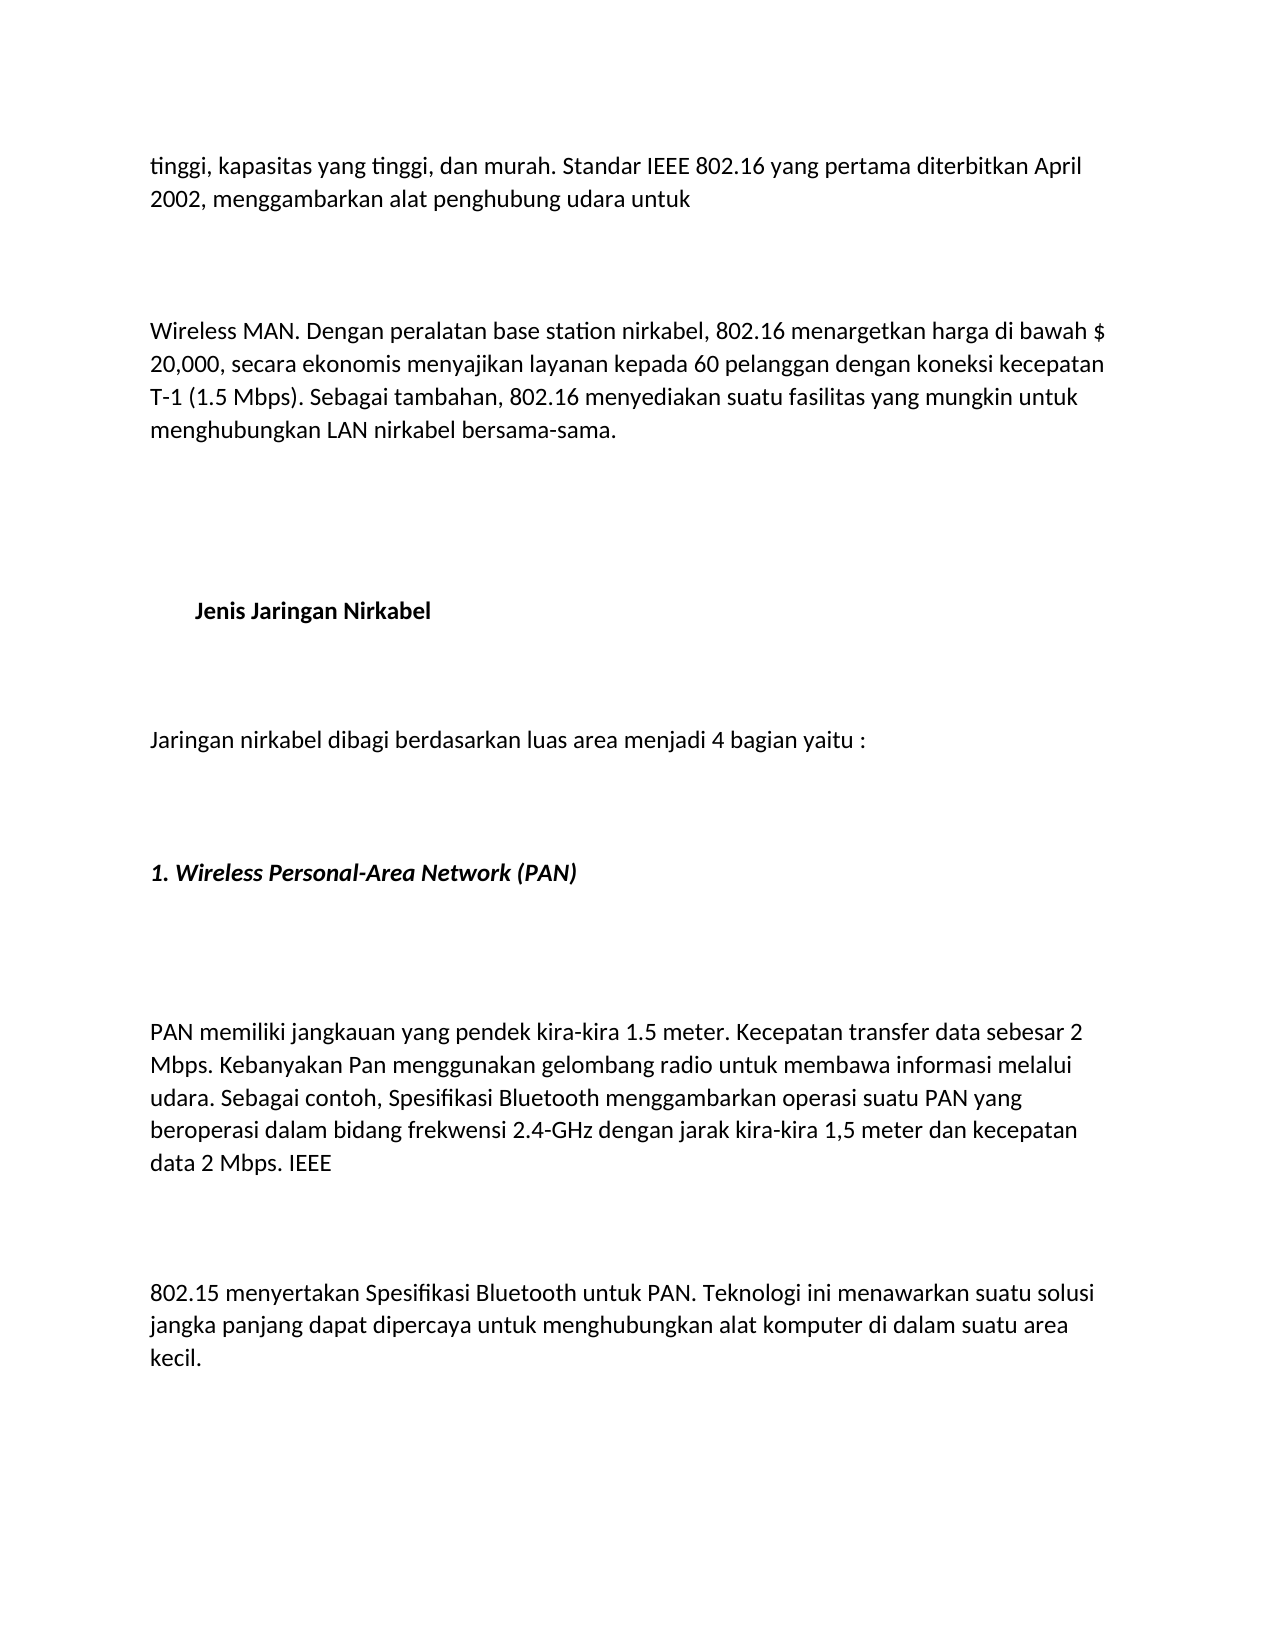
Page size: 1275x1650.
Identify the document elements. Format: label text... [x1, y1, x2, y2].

text 802.15 menyertakan Spesifikasi Bluetooth untuk PAN. Teknologi ini menawarkan suatu solusi jangka panjang dapat dipercaya untuk menghubungkan alat komputer di dalam suatu area kecil. [150, 1277, 1125, 1373]
text Jaringan nirkabel dibagi berdasarkan luas area menjadi 4 bagian yaitu : [150, 724, 1125, 755]
text PAN memiliki jangkauan yang pendek kira-kira 1.5 meter. Kecepatan transfer data sebesar 2 Mbps. Kebanyakan Pan menggunakan gelombang radio untuk membawa informasi melalui udara. Sebagai contoh, Spesifikasi Bluetooth menggambarkan operasi suatu PAN yang beroperasi dalam bidang frekwensi 2.4-GHz dengan jarak kira-kira 1,5 meter dan kecepatan data 2 Mbps. IEEE [150, 1016, 1125, 1178]
text Wireless MAN. Dengan peralatan base station nirkabel, 802.16 menargetkan harga di bawah $ 20,000, secara ekonomis menyajikan layanan kepada 60 pelanggan dengan koneksi kecepatan T-1 (1.5 Mbps). Sebagai tambahan, 802.16 menyediakan suatu fasilitas yang mungkin untuk menghubungkan LAN nirkabel bersama-sama. [150, 315, 1125, 444]
text tinggi, kapasitas yang tinggi, dan murah. Standar IEEE 802.16 yang pertama diterbitkan April 2002, menggambarkan alat penghubung udara untuk [150, 150, 1125, 213]
text 1. Wireless Personal-Area Network (PAN) [150, 857, 1125, 917]
text Jenis Jaringan Nirkabel [150, 595, 1125, 626]
